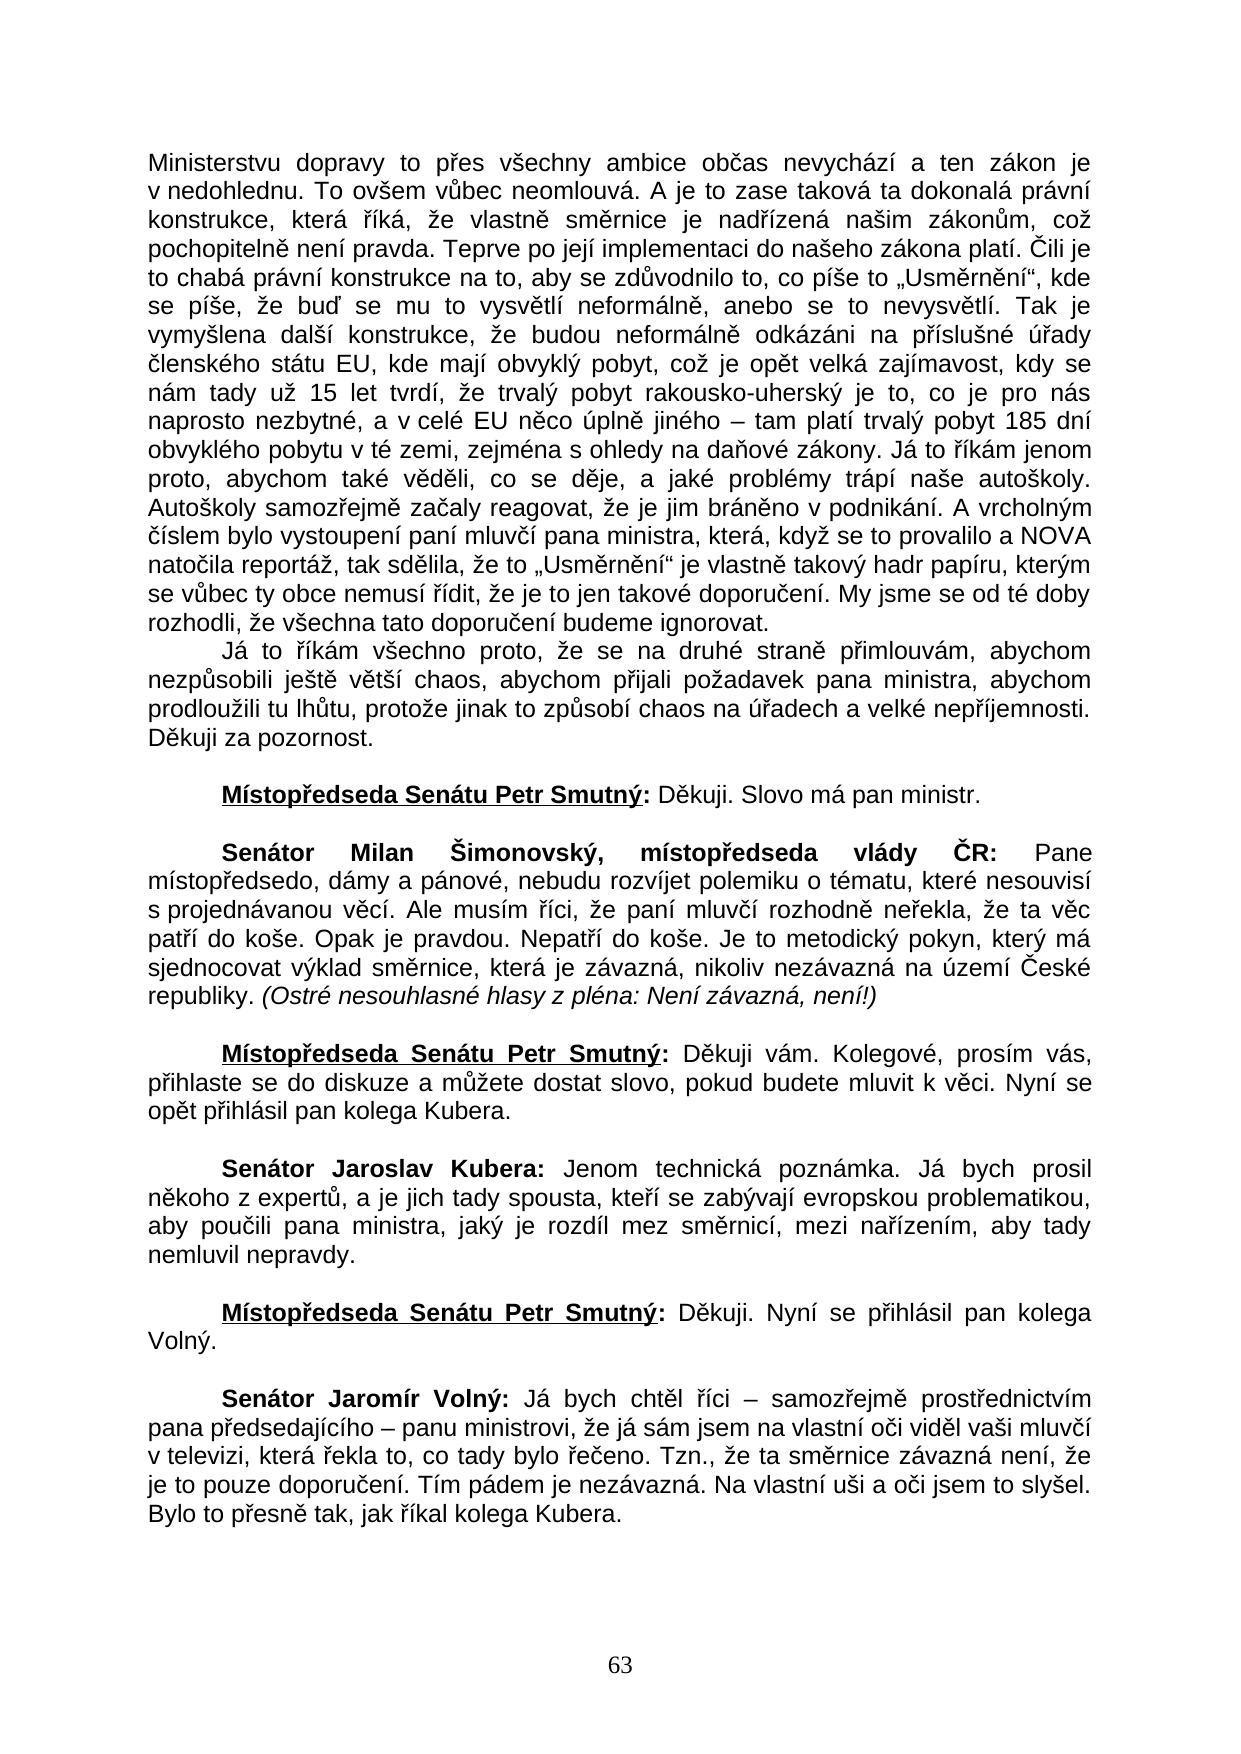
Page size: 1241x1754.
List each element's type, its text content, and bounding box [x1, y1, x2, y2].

text Senátor Jaromír Volný: Já bych chtěl říci – samozřejmě prostřednictvím pana předsedajícího – panu ministrovi, že já sám jsem na vlastní oči viděl vaši mluvčí v televizi, která řekla to, co tady bylo řečeno. Tzn., že ta směrnice závazná není, že je to pouze doporučení. Tím pádem je nezávazná. Na vlastní uši a oči jsem to slyšel. Bylo to přesně tak, jak říkal kolega Kubera. [148, 1384, 1093, 1528]
text Senátor Jaroslav Kubera: Jenom technická poznámka. Já bych prosil někoho z expertů, a je jich tady spousta, kteří se zabývají evropskou problematikou, aby poučili pana ministra, jaký je rozdíl mez směrnicí, mezi nařízením, aby tady nemluvil nepravdy. [148, 1154, 1093, 1269]
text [148, 148, 1093, 636]
text Místopředseda Senátu Petr Smutný: Děkuji vám. Kolegové, prosím vás, přihlaste se do diskuze a můžete dostat slovo, pokud budete mluvit k věci. Nyní se opět přihlásil pan kolega Kubera. [148, 1039, 1093, 1125]
text Místopředseda Senátu Petr Smutný: Děkuji. Slovo má pan ministr. [148, 780, 1093, 809]
text Já to říkám všechno proto, že se na druhé straně přimlouvám, abychom nezpůsobili ještě větší chaos, abychom přijali požadavek pana ministra, abychom prodloužili tu lhůtu, protože jinak to způsobí chaos na úřadech a velké nepříjemnosti. Děkuji za pozornost. [148, 636, 1093, 751]
text Místopředseda Senátu Petr Smutný: Děkuji. Nyní se přihlásil pan kolega Volný. [148, 1298, 1093, 1355]
text Senátor Milan Šimonovský, místopředseda vlády ČR: Pane místopředsedo, dámy a pánové, nebudu rozvíjet polemiku o tématu, které nesouvisí s projednávanou věcí. Ale musím říci, že paní mluvčí rozhodně neřekla, že ta věc patří do koše. Opak je pravdou. Nepatří do koše. Je to metodický pokyn, který má sjednocovat výklad směrnice, která je závazná, nikoliv nezávazná na území České republiky. (Ostré nesouhlasné hlasy z pléna: Není závazná, není!) [148, 838, 1093, 1010]
